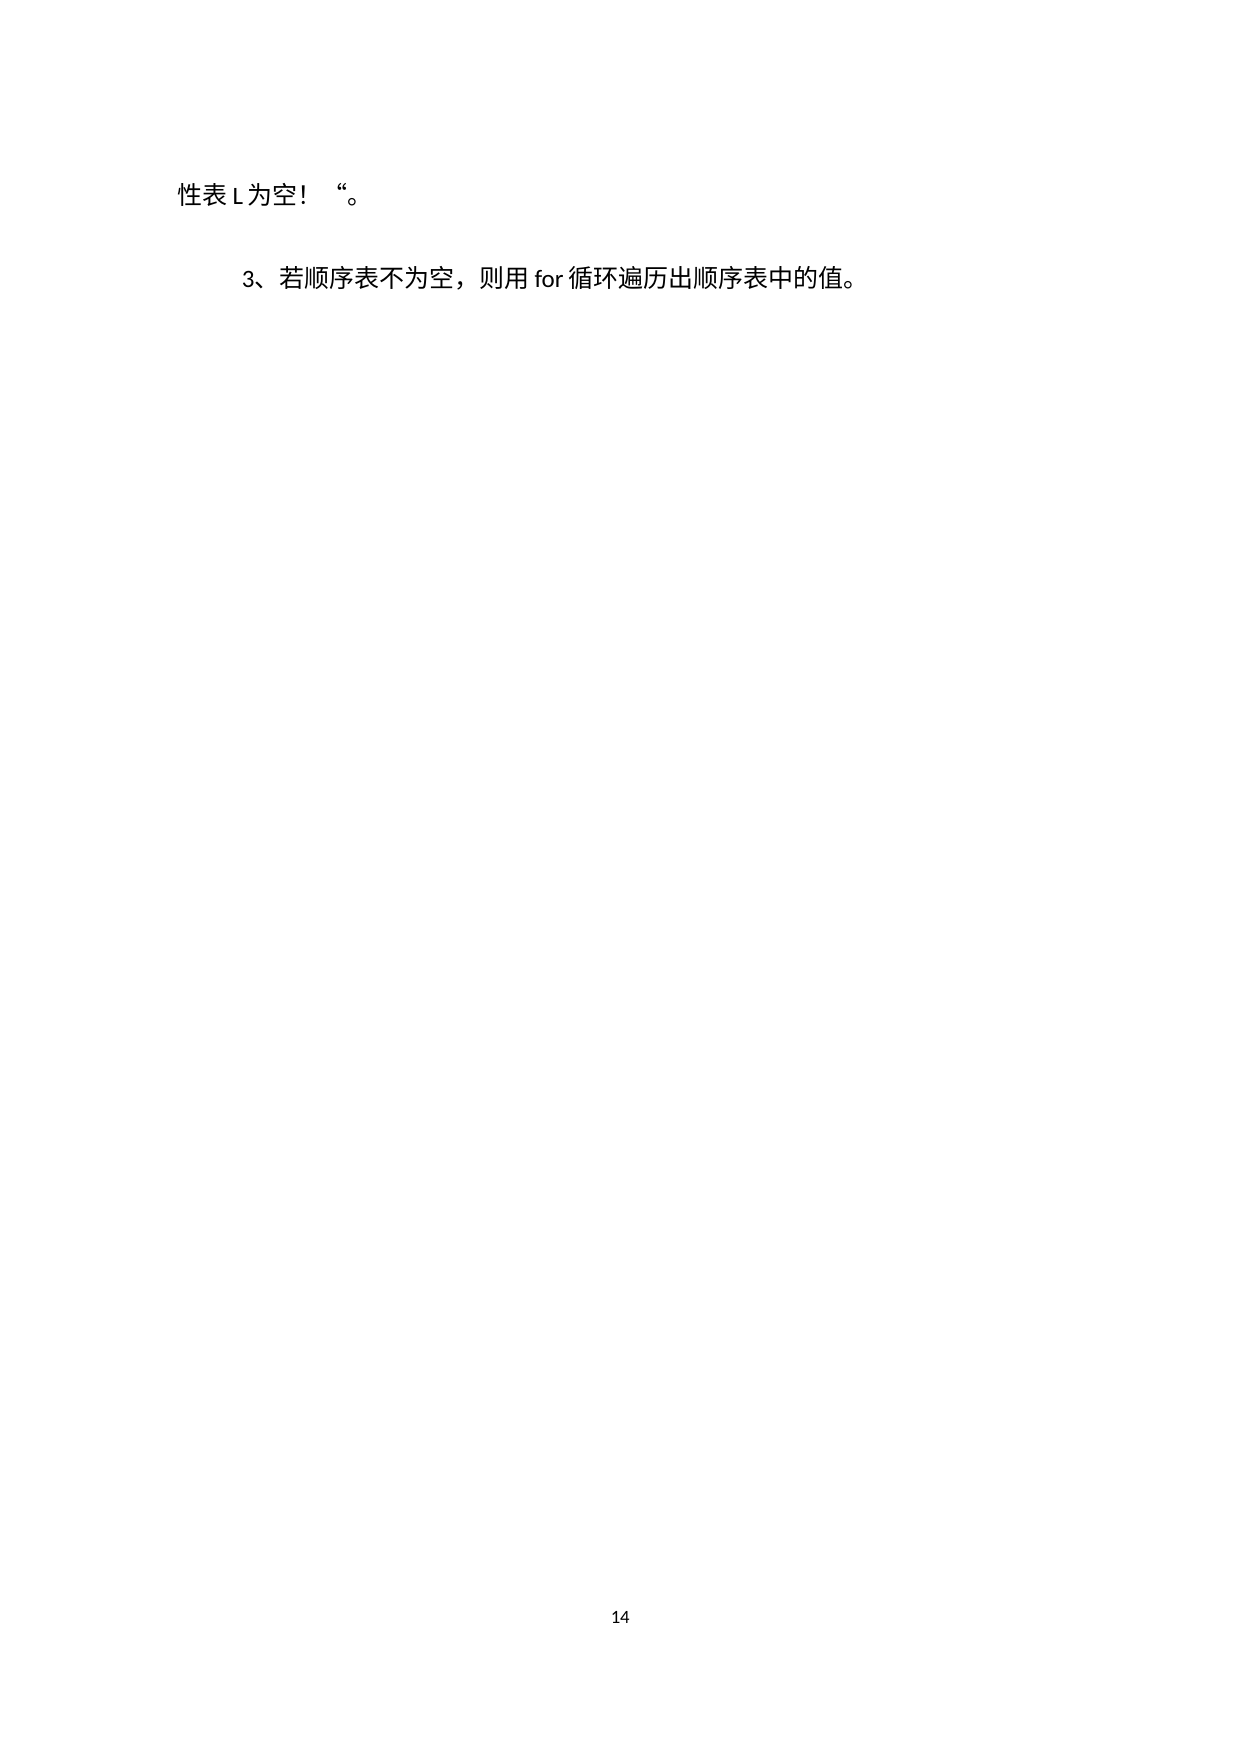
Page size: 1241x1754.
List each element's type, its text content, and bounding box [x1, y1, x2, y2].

text 3、若顺序表不为空，则用for循环遍历出顺序表中的值。 [177, 244, 1063, 309]
text 2、利用if判断顺序表是否为空，若为空，则无法输出打印元素，打印”线性表L为空！“。 [177, 161, 1063, 226]
